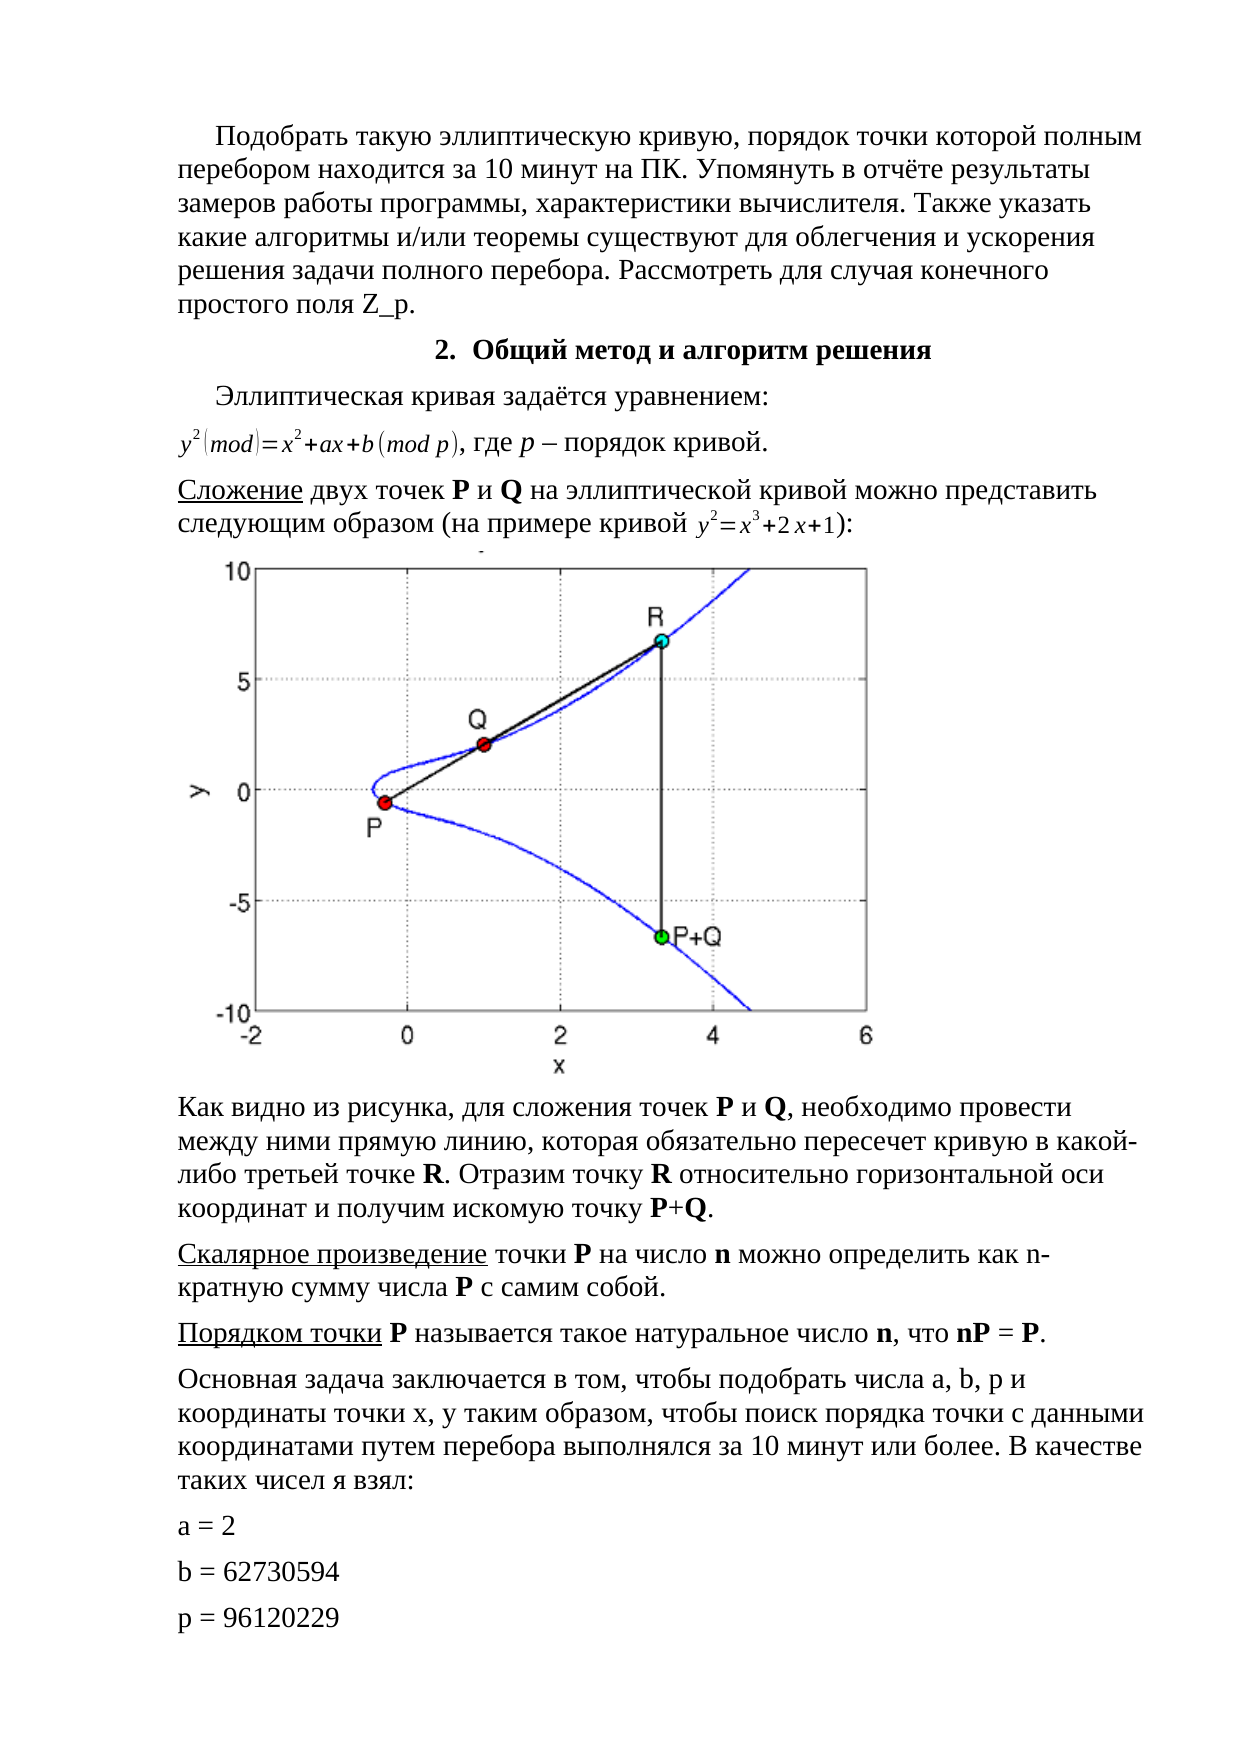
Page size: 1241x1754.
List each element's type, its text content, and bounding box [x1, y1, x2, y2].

text Подобрать такую эллиптическую кривую, порядок точки которой полным перебором находится за 10 минут на ПК. Упомянуть в отчёте результаты замеров работы программы, характеристики вычислителя. Также указать какие алгоритмы и/или теоремы существуют для облегчения и ускорения решения задачи полного перебора. Рассмотреть для случая конечного простого поля Z_p. [177, 118, 1152, 319]
text , где p – порядок кривой. [177, 424, 1152, 459]
text Как видно из рисунка, для сложения точек P и Q, необходимо провести между ними прямую линию, которая обязательно пересечет кривую в какой-либо третьей точке R. Отразим точку R относительно горизонтальной оси координат и получим искомую точку P+Q. [177, 1089, 1152, 1223]
text a = 2 [177, 1508, 1152, 1542]
text Сложение двух точек P и Q на эллиптической кривой можно представить следующим образом (на примере кривой ): [177, 472, 1152, 539]
text Эллиптическая кривая задаётся уравнением: [215, 378, 1152, 411]
text Основная задача заключается в том, чтобы подобрать числа a, b, p и координаты точки x, y таким образом, чтобы поиск порядка точки с данными координатами путем перебора выполнялся за 10 минут или более. В качестве таких чисел я взял: [177, 1361, 1152, 1496]
text p = 96120229 [177, 1600, 1152, 1634]
text Скалярное произведение точки P на число n можно определить как n-кратную сумму числа P с самим собой. [177, 1236, 1152, 1303]
text b = 62730594 [177, 1554, 1152, 1588]
list Общий метод и алгоритм решения [215, 332, 1152, 365]
picture [177, 551, 896, 1077]
text Порядком точки P называется такое натуральное число n, что nP = P. [177, 1315, 1152, 1349]
